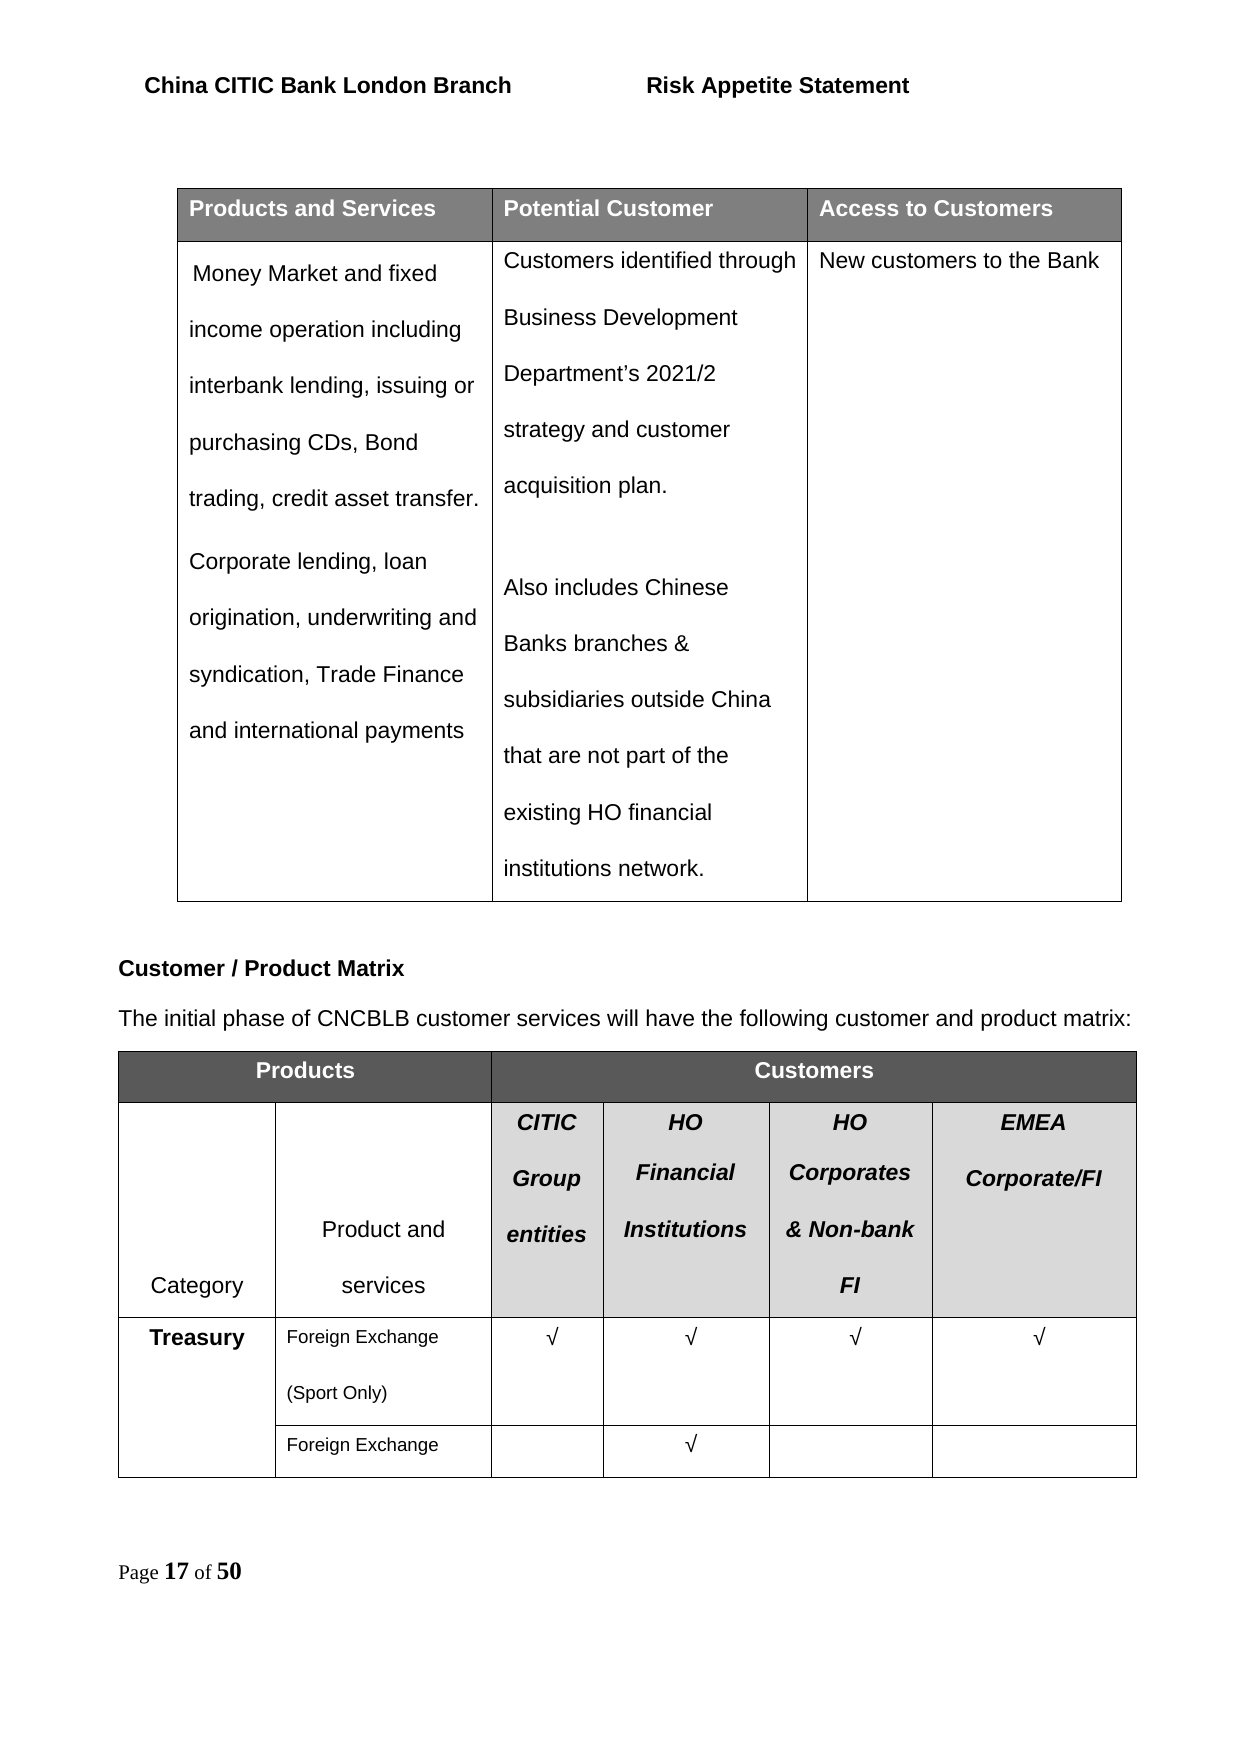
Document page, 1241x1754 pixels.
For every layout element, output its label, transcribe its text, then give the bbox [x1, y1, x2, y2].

table_cell √ [933, 1318, 1136, 1425]
table_cell √ [604, 1318, 769, 1425]
table_cell [770, 1426, 932, 1477]
table_header Potential Customer [493, 189, 807, 241]
table_header Products and Services [178, 189, 492, 241]
table_cell Product and services [276, 1103, 491, 1317]
table_cell Customers identified through Business Development Department’s 2021/2 strategy and customer acquisition plan. Also includes Chinese Banks branches & subsidiaries outside China that are not part of the existing HO financial institutions network. [493, 242, 807, 901]
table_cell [276, 1426, 491, 1477]
table_cell [492, 1426, 603, 1477]
table_cell Money Market and fixed income operation including interbank lending, issuing or purchasing CDs, Bond trading, credit asset transfer. Corporate lending, loan origination, underwriting and syndication, Trade Finance and international payments [178, 242, 492, 901]
table_cell [933, 1426, 1136, 1477]
table_header Products [119, 1052, 491, 1102]
table_cell New customers to the Bank [808, 242, 1121, 901]
table_cell EMEA Corporate/FI [933, 1103, 1136, 1317]
table_header Access to Customers [808, 189, 1121, 241]
text Customer / Product Matrix [118, 949, 1137, 987]
table_cell HO Corporates & Non-bank FI [770, 1103, 932, 1317]
table_cell CITIC Group entities [492, 1103, 603, 1317]
table_cell Category [119, 1103, 275, 1317]
text The initial phase of CNCBLB customer services will have the following customer and product matrix: [118, 1000, 1137, 1037]
table_cell Treasury [119, 1318, 275, 1477]
table_cell Foreign Exchange (Sport Only) [276, 1318, 491, 1425]
table_cell √ [492, 1318, 603, 1425]
table_cell HO Financial Institutions [604, 1103, 769, 1317]
table_header Customers [492, 1052, 1136, 1102]
table_cell √ [770, 1318, 932, 1425]
table_cell √ [604, 1426, 769, 1477]
